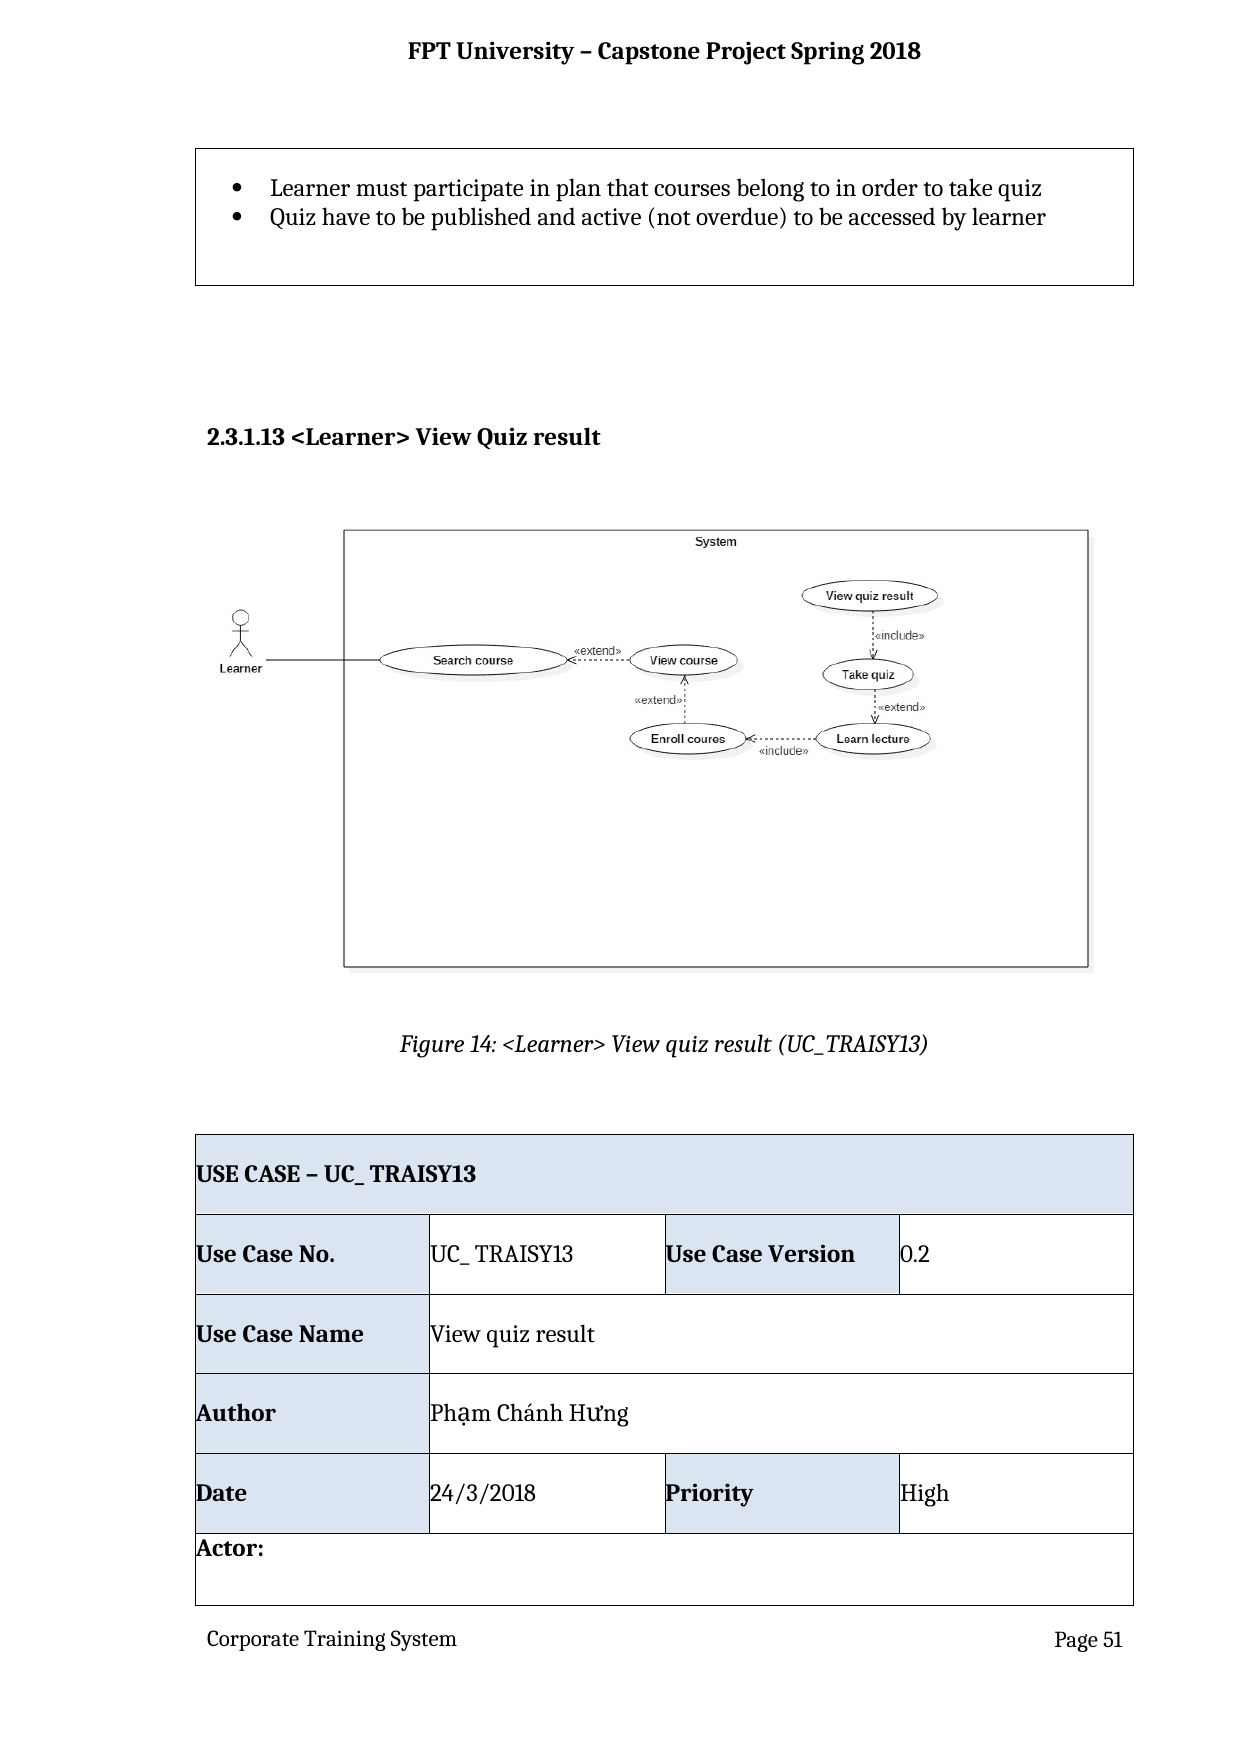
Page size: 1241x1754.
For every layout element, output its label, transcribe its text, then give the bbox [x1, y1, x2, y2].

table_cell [196, 149, 1133, 285]
picture [206, 521, 1123, 1002]
table_cell UC_ TRAISY13 [430, 1215, 665, 1293]
table_cell High [900, 1454, 1133, 1533]
table_cell Priority [666, 1454, 899, 1533]
text 2.3.1.13 <Learner> View Quiz result [207, 423, 1122, 451]
table_cell 0.2 [900, 1215, 1133, 1293]
table_cell Use Case Name [196, 1295, 429, 1373]
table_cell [196, 1534, 1133, 1605]
table_cell Phạm Chánh Hưng [430, 1374, 1133, 1453]
table_cell Author [196, 1374, 429, 1453]
table_header USE CASE – UC_ TRAISY13 [196, 1135, 1133, 1213]
table_cell 24/3/2018 [430, 1454, 665, 1533]
table_cell Use Case Version [666, 1215, 899, 1293]
table_cell Date [196, 1454, 429, 1533]
text Figure 14: <Learner> View quiz result (UC_TRAISY13) [207, 1030, 1122, 1059]
table_cell View quiz result [430, 1295, 1133, 1373]
table_cell Use Case No. [196, 1215, 429, 1293]
